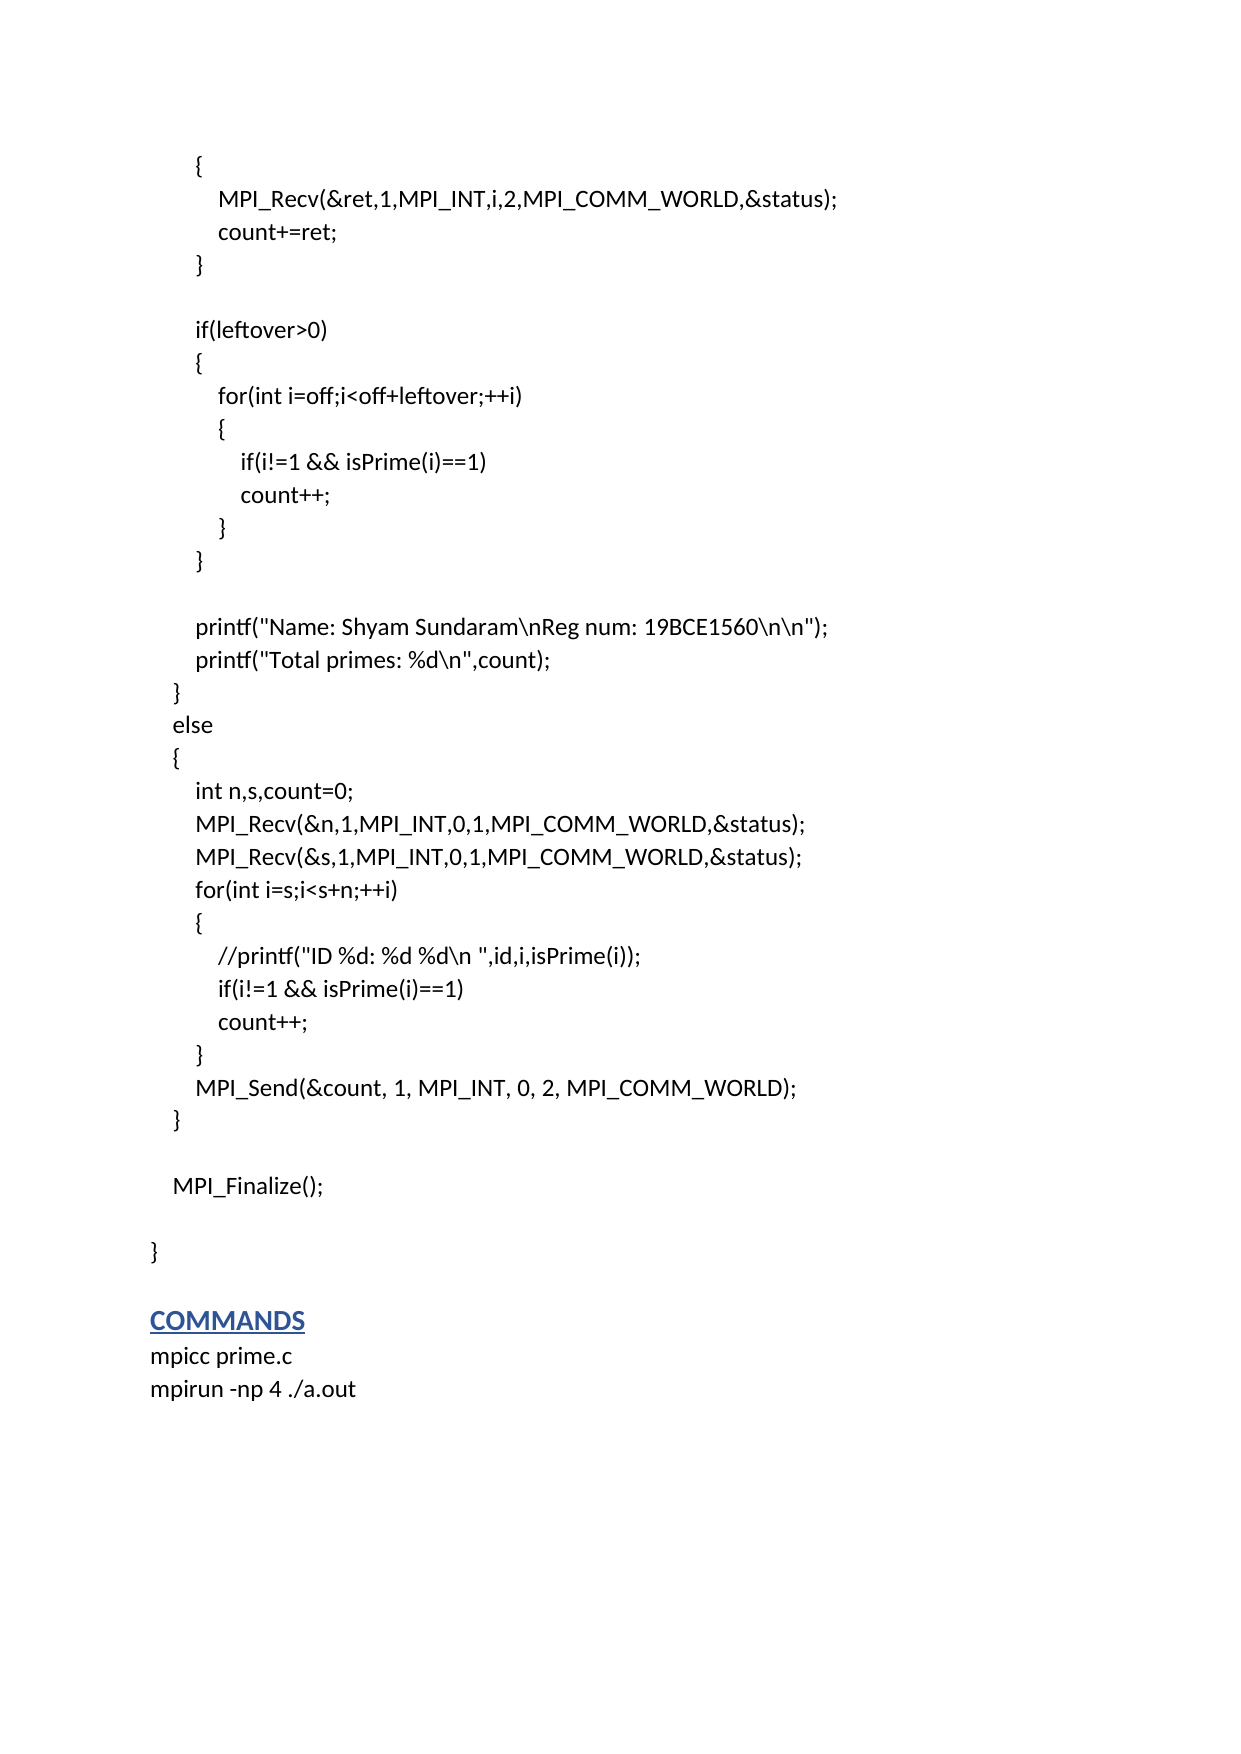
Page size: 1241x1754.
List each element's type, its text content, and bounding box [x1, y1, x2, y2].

text { [150, 907, 1090, 938]
text { [150, 347, 1090, 378]
text } [150, 677, 1090, 707]
text if(leftover>0) [150, 314, 1090, 345]
text { [150, 742, 1090, 773]
text printf("Name: Shyam Sundaram\nReg num: 19BCE1560\n\n"); [150, 611, 1090, 641]
text count++; [150, 479, 1090, 510]
text mpirun -np 4 ./a.out [150, 1373, 1090, 1404]
text } [150, 1039, 1090, 1069]
text count++; [150, 1006, 1090, 1036]
text if(i!=1 && isPrime(i)==1) [150, 973, 1090, 1003]
text MPI_Send(&count, 1, MPI_INT, 0, 2, MPI_COMM_WORLD); [150, 1072, 1090, 1102]
text mpicc prime.c [150, 1341, 1090, 1371]
text { [150, 150, 1090, 181]
text } [150, 249, 1090, 279]
text //printf("ID %d: %d %d\n ",id,i,isPrime(i)); [150, 940, 1090, 971]
text { [150, 413, 1090, 444]
text } [150, 1104, 1090, 1135]
text } [150, 512, 1090, 543]
text } [150, 545, 1090, 576]
text else [150, 709, 1090, 740]
text printf("Total primes: %d\n",count); [150, 644, 1090, 674]
text if(i!=1 && isPrime(i)==1) [150, 446, 1090, 477]
text } [150, 1236, 1090, 1267]
text MPI_Recv(&s,1,MPI_INT,0,1,MPI_COMM_WORLD,&status); [150, 841, 1090, 872]
text for(int i=off;i<off+leftover;++i) [150, 380, 1090, 411]
text count+=ret; [150, 216, 1090, 246]
text for(int i=s;i<s+n;++i) [150, 874, 1090, 905]
text COMMANDS [150, 1302, 1090, 1338]
text MPI_Finalize(); [150, 1170, 1090, 1201]
text int n,s,count=0; [150, 775, 1090, 806]
text MPI_Recv(&ret,1,MPI_INT,i,2,MPI_COMM_WORLD,&status); [150, 183, 1090, 213]
text MPI_Recv(&n,1,MPI_INT,0,1,MPI_COMM_WORLD,&status); [150, 808, 1090, 839]
